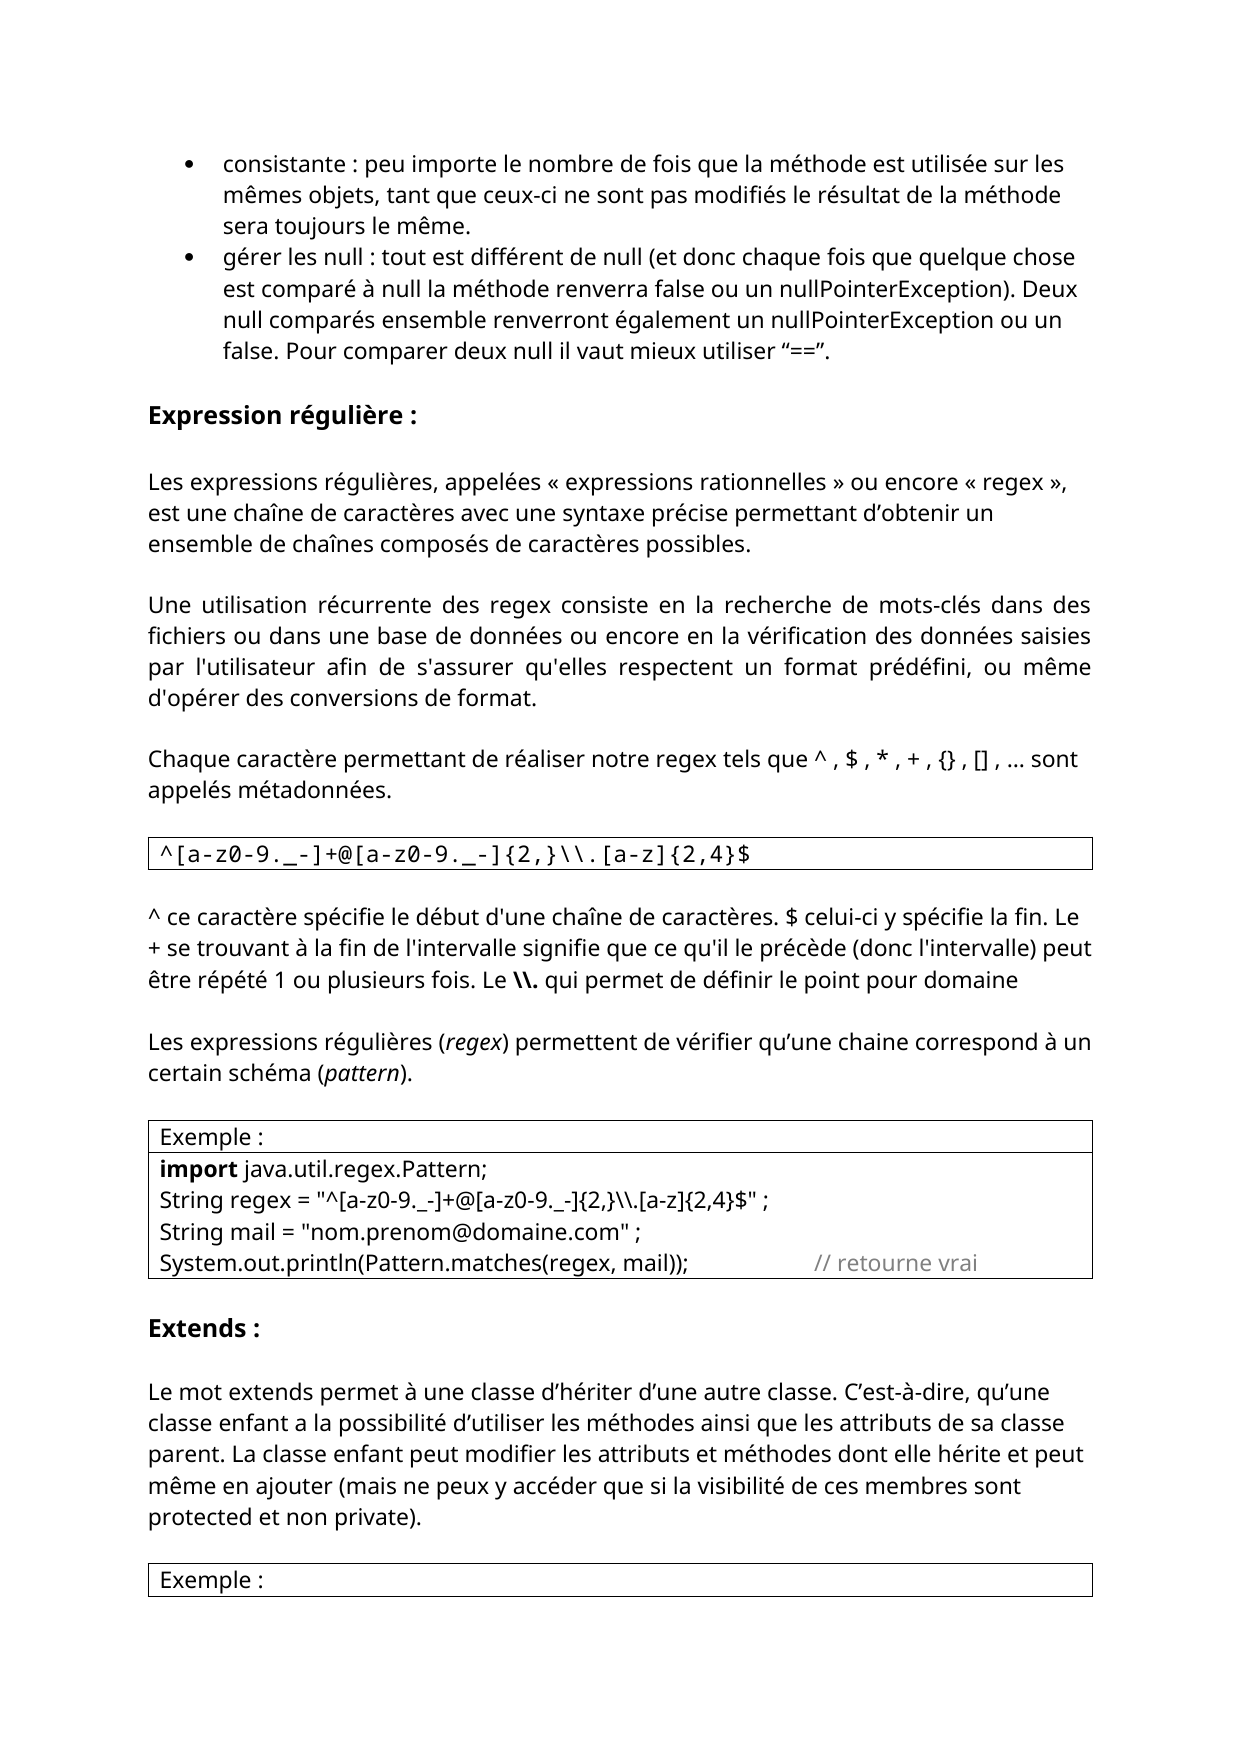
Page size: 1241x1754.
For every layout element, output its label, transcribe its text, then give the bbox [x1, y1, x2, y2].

text Une utilisation récurrente des regex consiste en la recherche de mots-clés dans des fichiers ou dans une base de données ou encore en la vérification des données saisies par l'utilisateur afin de s'assurer qu'elles respectent un format prédéfini, ou même d'opérer des conversions de format. [148, 589, 1093, 714]
text ^ ce caractère spécifie le début d'une chaîne de caractères. $ celui-ci y spécifie la fin. Le + se trouvant à la fin de l'intervalle signifie que ce qu'il le précède (donc l'intervalle) peut [148, 901, 1093, 964]
table_header Exemple : [149, 1121, 1092, 1152]
list gérer les null : tout est différent de null (et donc chaque fois que quelque chose est comparé à null la méthode renverra false ou un nullPointerException). Deux null comparés ensemble renverront également un nullPointerException ou un false. Pour comparer deux null il vaut mieux utiliser “==”. [185, 241, 1093, 366]
text Chaque caractère permettant de réaliser notre regex tels que ^ , $ , * , + , {} , [] , … sont appelés métadonnées. [148, 743, 1093, 805]
table_header ^[a-z0-9._-]+@[a-z0-9._-]{2,}\\.[a-z]{2,4}$ [149, 838, 1092, 869]
text Extends : [148, 1311, 1093, 1344]
text Le mot extends permet à une classe d’hériter d’une autre classe. C’est-à-dire, qu’une classe enfant a la possibilité d’utiliser les méthodes ainsi que les attributs de sa classe parent. La classe enfant peut modifier les attributs et méthodes dont elle hérite et peut même en ajouter (mais ne peux y accéder que si la visibilité de ces membres sont protected et non private). [148, 1376, 1093, 1532]
text Les expressions régulières (regex) permettent de vérifier qu’une chaine correspond à un certain schéma (pattern). [148, 1026, 1093, 1089]
text Expression régulière : [148, 398, 1093, 432]
list consistante : peu importe le nombre de fois que la méthode est utilisée sur les mêmes objets, tant que ceux-ci ne sont pas modifiés le résultat de la méthode sera toujours le même. [185, 148, 1093, 241]
text Les expressions régulières, appelées « expressions rationnelles » ou encore « regex », est une chaîne de caractères avec une syntaxe précise permettant d’obtenir un ensemble de chaînes composés de caractères possibles. [148, 466, 1093, 559]
text être répété 1 ou plusieurs fois. Le \\. qui permet de définir le point pour domaine [148, 964, 1093, 995]
table_header Exemple : [149, 1564, 1092, 1596]
table_cell import java.util.regex.Pattern; String regex = "^[a-z0-9._-]+@[a-z0-9._-]{2,}\\.[a-z]{2,4}$" ; String mail = "nom.prenom@domaine.com" ; System.out.println(Pattern.matches(regex, mail)); // retourne vrai [149, 1153, 1092, 1278]
